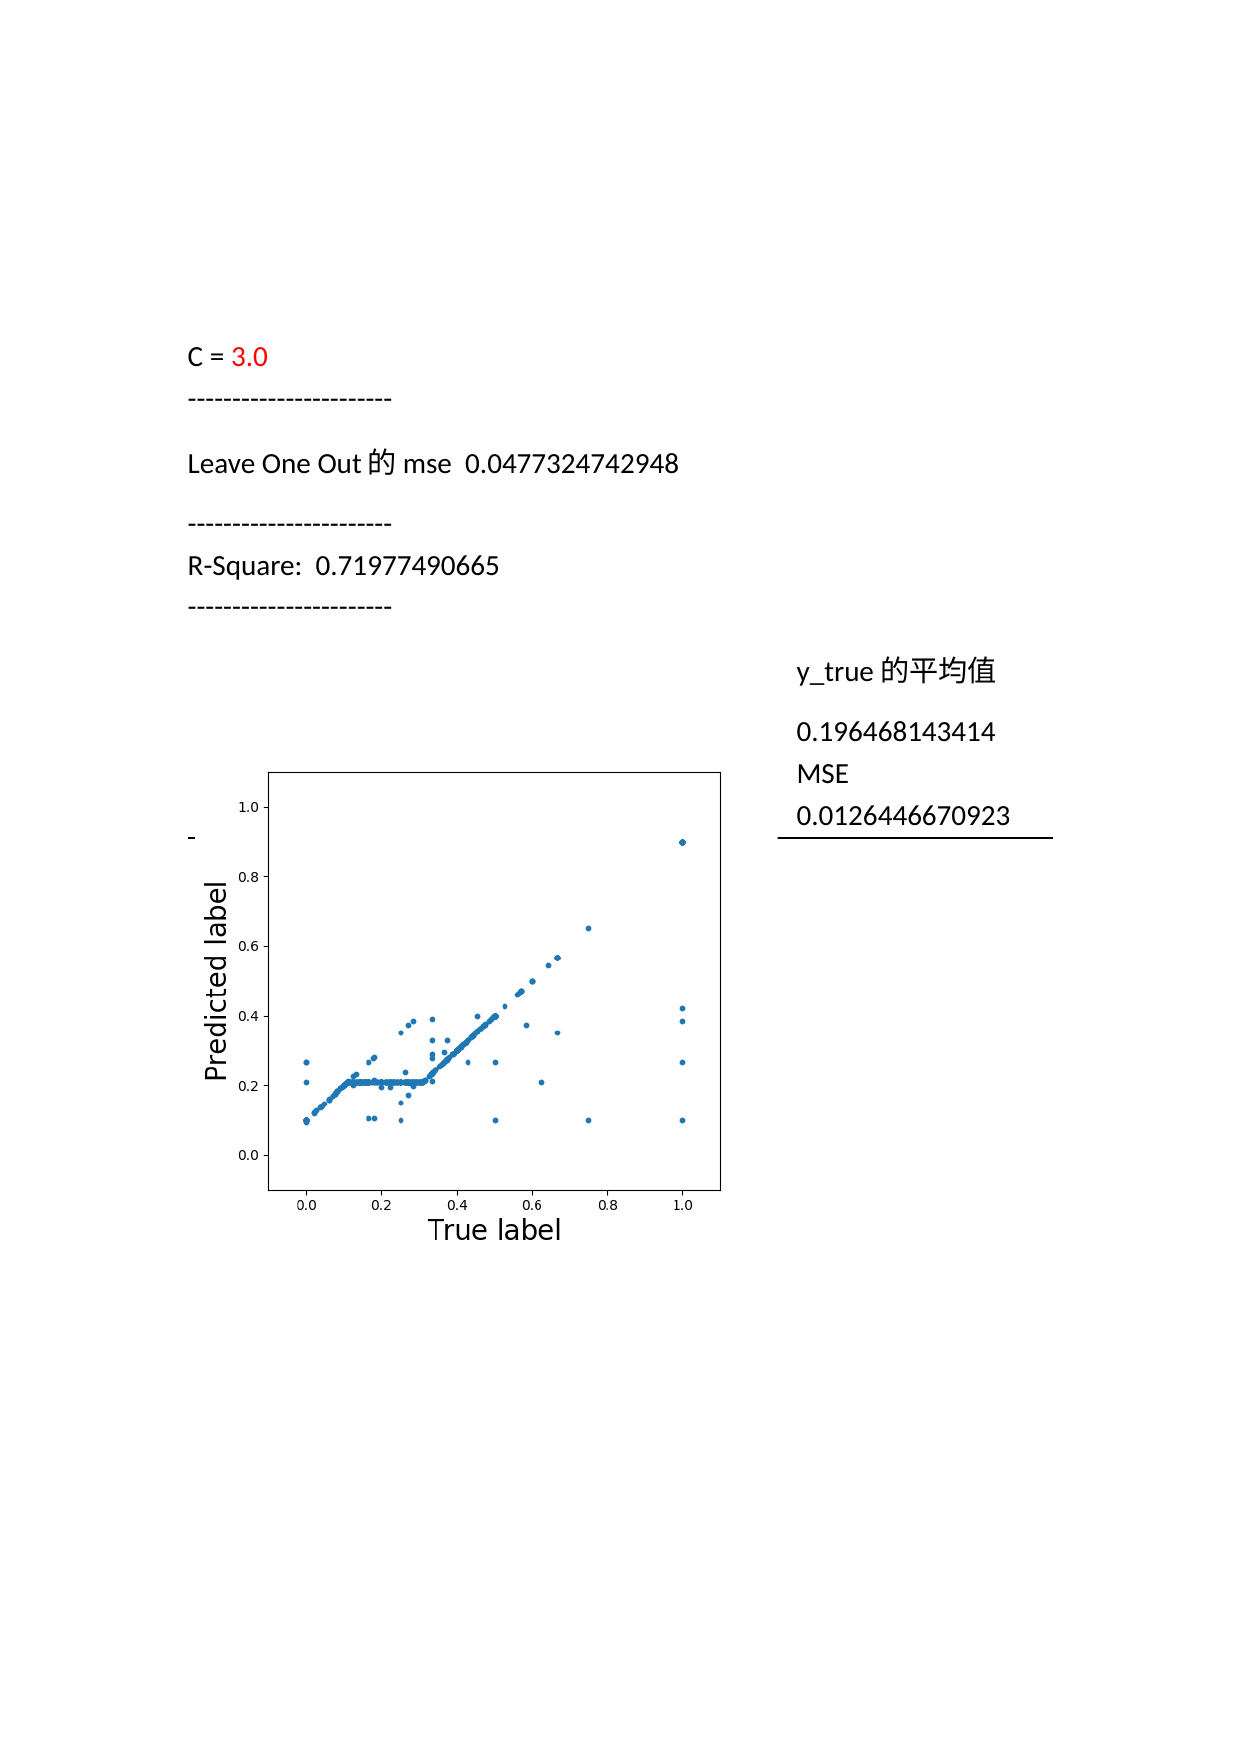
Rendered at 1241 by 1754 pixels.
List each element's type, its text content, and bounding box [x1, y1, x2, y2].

text y_true的平均值 0.196468143414 [187, 627, 1053, 752]
text Leave One Out的mse 0.0477324742948 [187, 419, 1053, 502]
text ----------------------- [187, 585, 1053, 627]
picture [195, 706, 778, 1249]
text C = 3.0 [187, 335, 1053, 377]
text R-Square: 0.71977490665 [187, 544, 1053, 585]
text ----------------------- [187, 377, 1053, 419]
text ----------------------- [187, 502, 1053, 544]
text MSE 0.0126446670923 [778, 752, 1053, 837]
